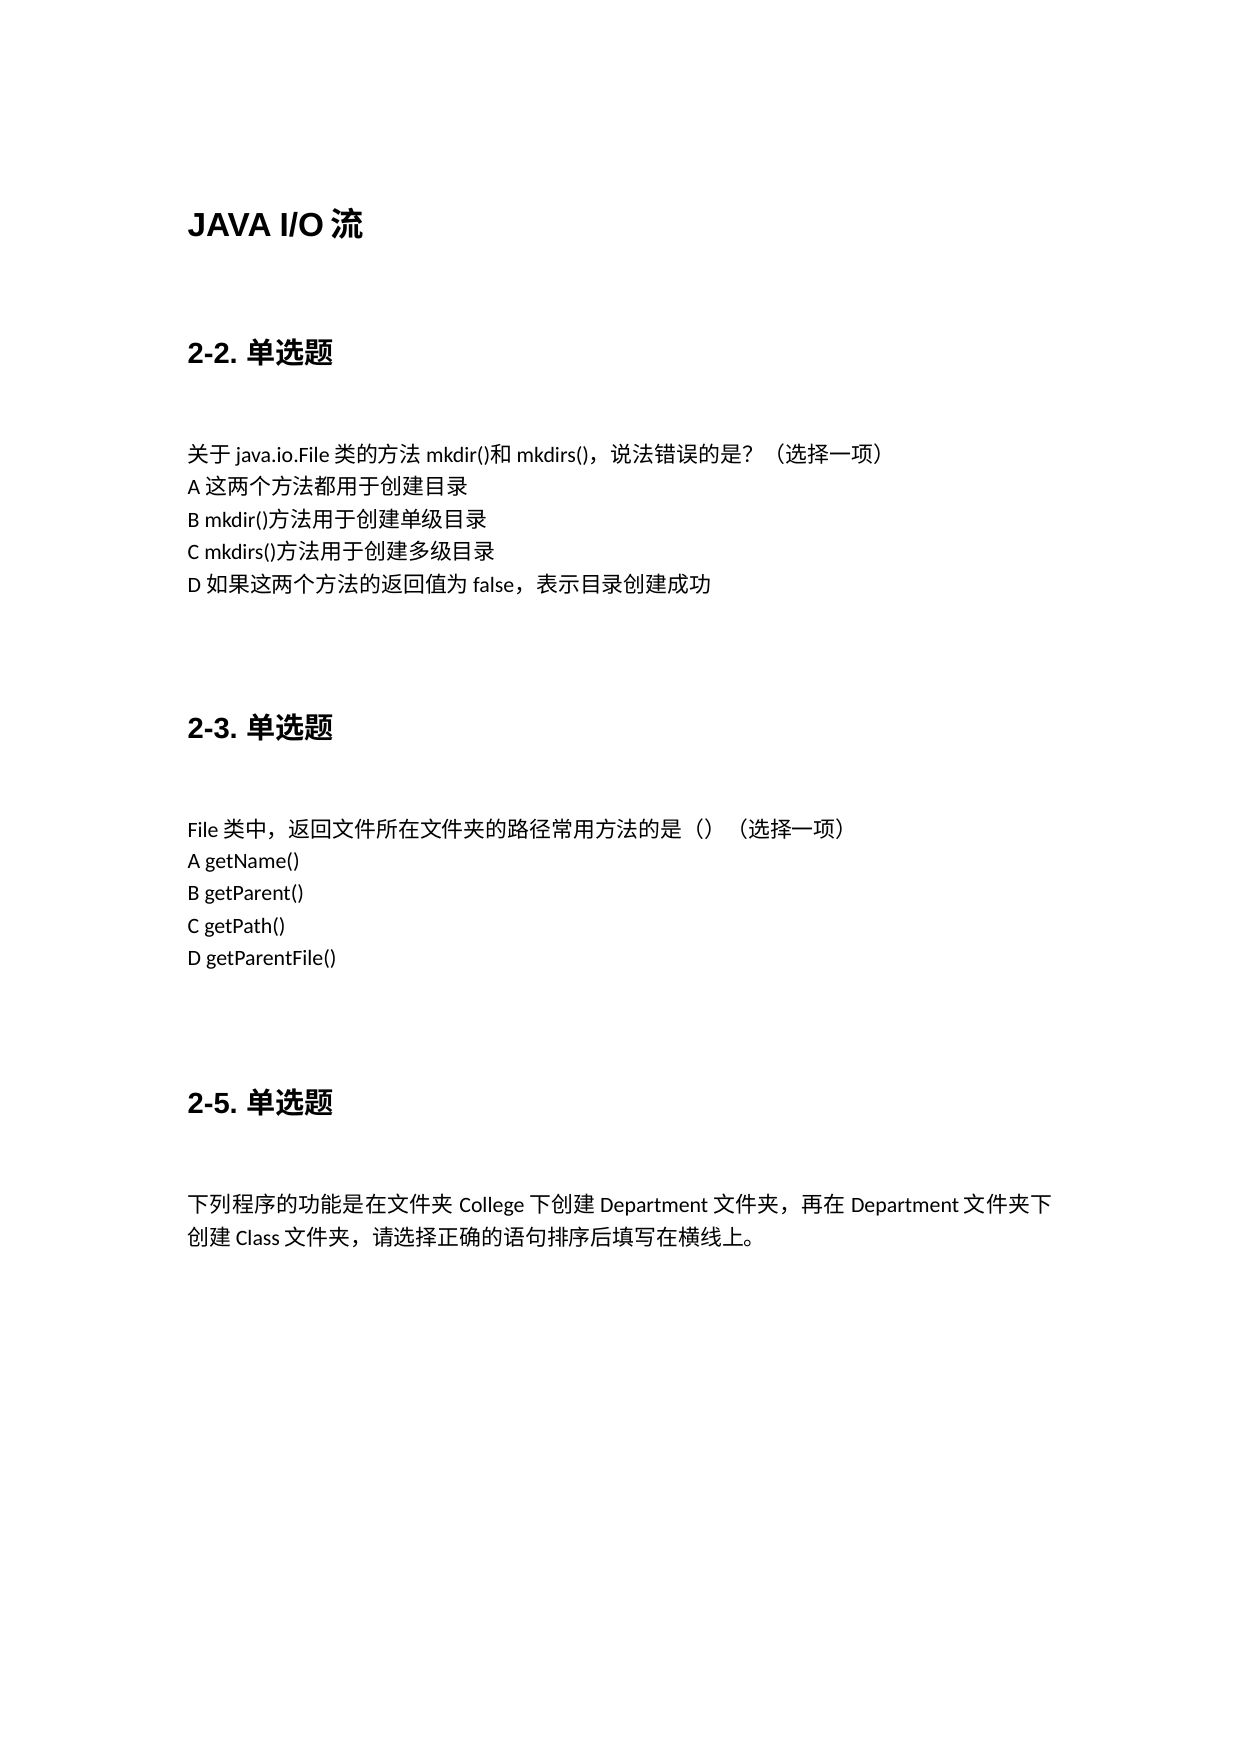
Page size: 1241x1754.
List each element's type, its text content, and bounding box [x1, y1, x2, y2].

text C mkdirs()方法用于创建多级目录 [187, 534, 1053, 566]
subtitle 2-5. 单选题 [187, 1068, 1053, 1133]
text D 如果这两个方法的返回值为false，表示目录创建成功 [187, 566, 1053, 599]
text 下列程序的功能是在文件夹College下创建Department文件夹，再在Department文件夹下创建Class文件夹，请选择正确的语句排序后填写在横线上。 [187, 1187, 1053, 1252]
text 关于java.io.File类的方法mkdir()和mkdirs()，说法错误的是？（选择一项） [187, 436, 1053, 469]
text D getParentFile() [187, 941, 1053, 974]
text A getName() [187, 844, 1053, 876]
text C getPath() [187, 909, 1053, 941]
text B getParent() [187, 876, 1053, 909]
subtitle 2-3. 单选题 [187, 693, 1053, 758]
text B mkdir()方法用于创建单级目录 [187, 501, 1053, 534]
subtitle JAVA I/O流 [187, 189, 1053, 254]
text File类中，返回文件所在文件夹的路径常用方法的是（）（选择一项） [187, 811, 1053, 844]
subtitle 2-2. 单选题 [187, 318, 1053, 383]
text A 这两个方法都用于创建目录 [187, 469, 1053, 501]
